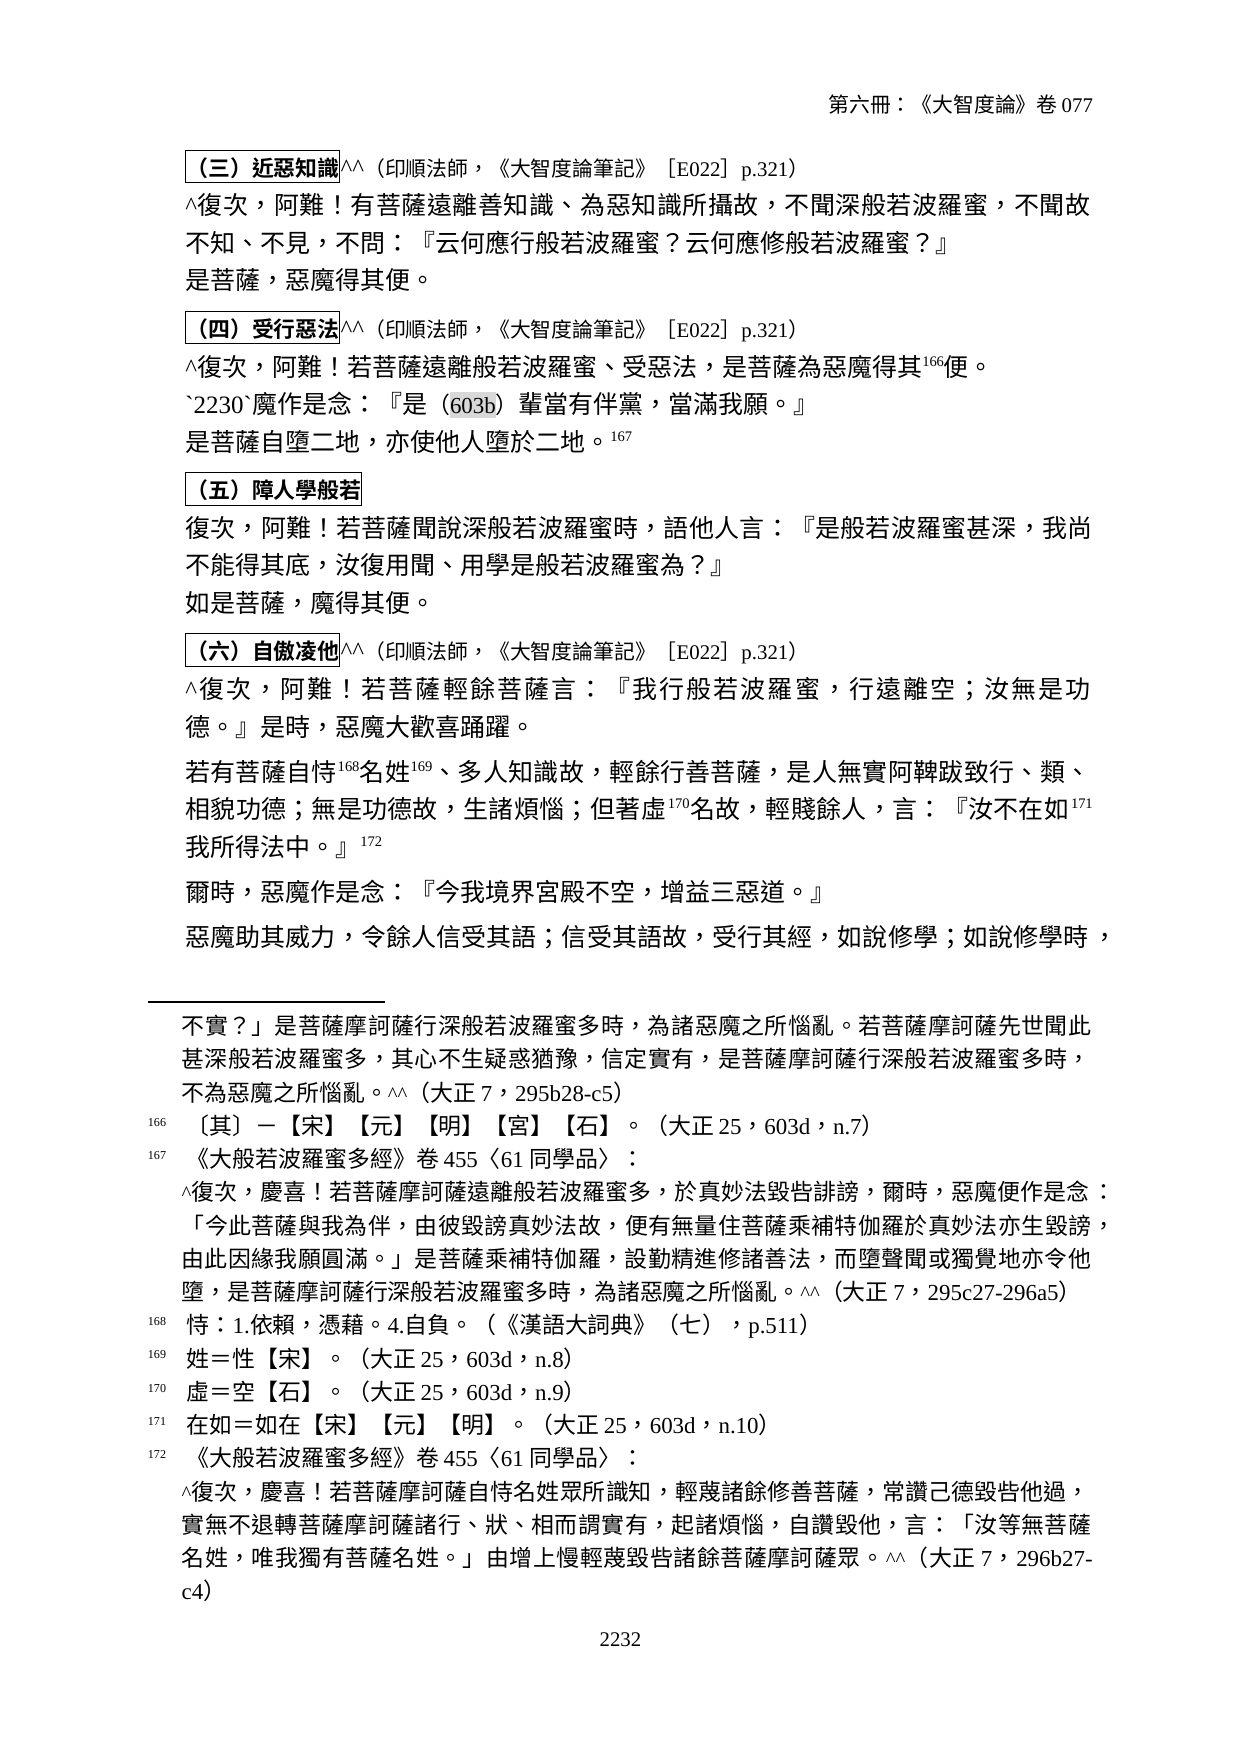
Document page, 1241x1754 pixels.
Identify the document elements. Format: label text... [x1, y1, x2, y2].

text ^復次，阿難！有菩薩遠離善知識、為惡知識所攝故，不聞深般若波羅蜜，不聞故不知、不見，不問：『云何應行般若波羅蜜？云何應修般若波羅蜜？』 [185, 185, 1092, 260]
text （六）自傲凌他^^（印順法師，《大智度論筆記》［E022］p.321） [185, 631, 1092, 669]
text 是菩薩自墮二地，亦使他人墮於二地。 [185, 421, 1092, 459]
text （三）近惡知識^^（印順法師，《大智度論筆記》［E022］p.321） [185, 148, 1092, 185]
text ^復次，阿難！若菩薩遠離般若波羅蜜、受惡法，是菩薩為惡魔得其便。 [185, 346, 1092, 384]
text `2230`魔作是念：『是（603b）輩當有伴黨，當滿我願。』 [185, 384, 1092, 421]
text 復次，阿難！若菩薩聞說深般若波羅蜜時，語他人言：『是般若波羅蜜甚深，我尚不能得其底，汝復用聞、用學是般若波羅蜜為？』 [185, 508, 1092, 583]
text ^復次，阿難！若菩薩輕餘菩薩言：『我行般若波羅蜜，行遠離空；汝無是功德。』是時，惡魔大歡喜踊躍。 [185, 669, 1092, 744]
text 是菩薩，惡魔得其便。 [185, 260, 1092, 298]
text 若有菩薩自恃名姓、多人知識故，輕餘行善菩薩，是人無實阿鞞跋致行、類、相貌功德；無是功德故，生諸煩惱；但著虛名故，輕賤餘人，言：『汝不在如我所得法中。』 [185, 751, 1092, 864]
text 惡魔助其威力，令餘人信受其語；信受其語故，受行其經，如說修學；如說修學時，增益諸結使。是諸人心顛倒故，身、口、意業所作皆受惡報；以是因緣，增益三惡道，魔之眷屬宮殿益多。 [185, 916, 1092, 954]
text 爾時，惡魔作是念：『今我境界宮殿不空，增益三惡道。』 [185, 871, 1092, 909]
text 如是菩薩，魔得其便。 [185, 583, 1092, 620]
text （五）障人學般若 [185, 470, 1092, 508]
text （四）受行惡法^^（印順法師，《大智度論筆記》［E022］p.321） [185, 309, 1092, 346]
